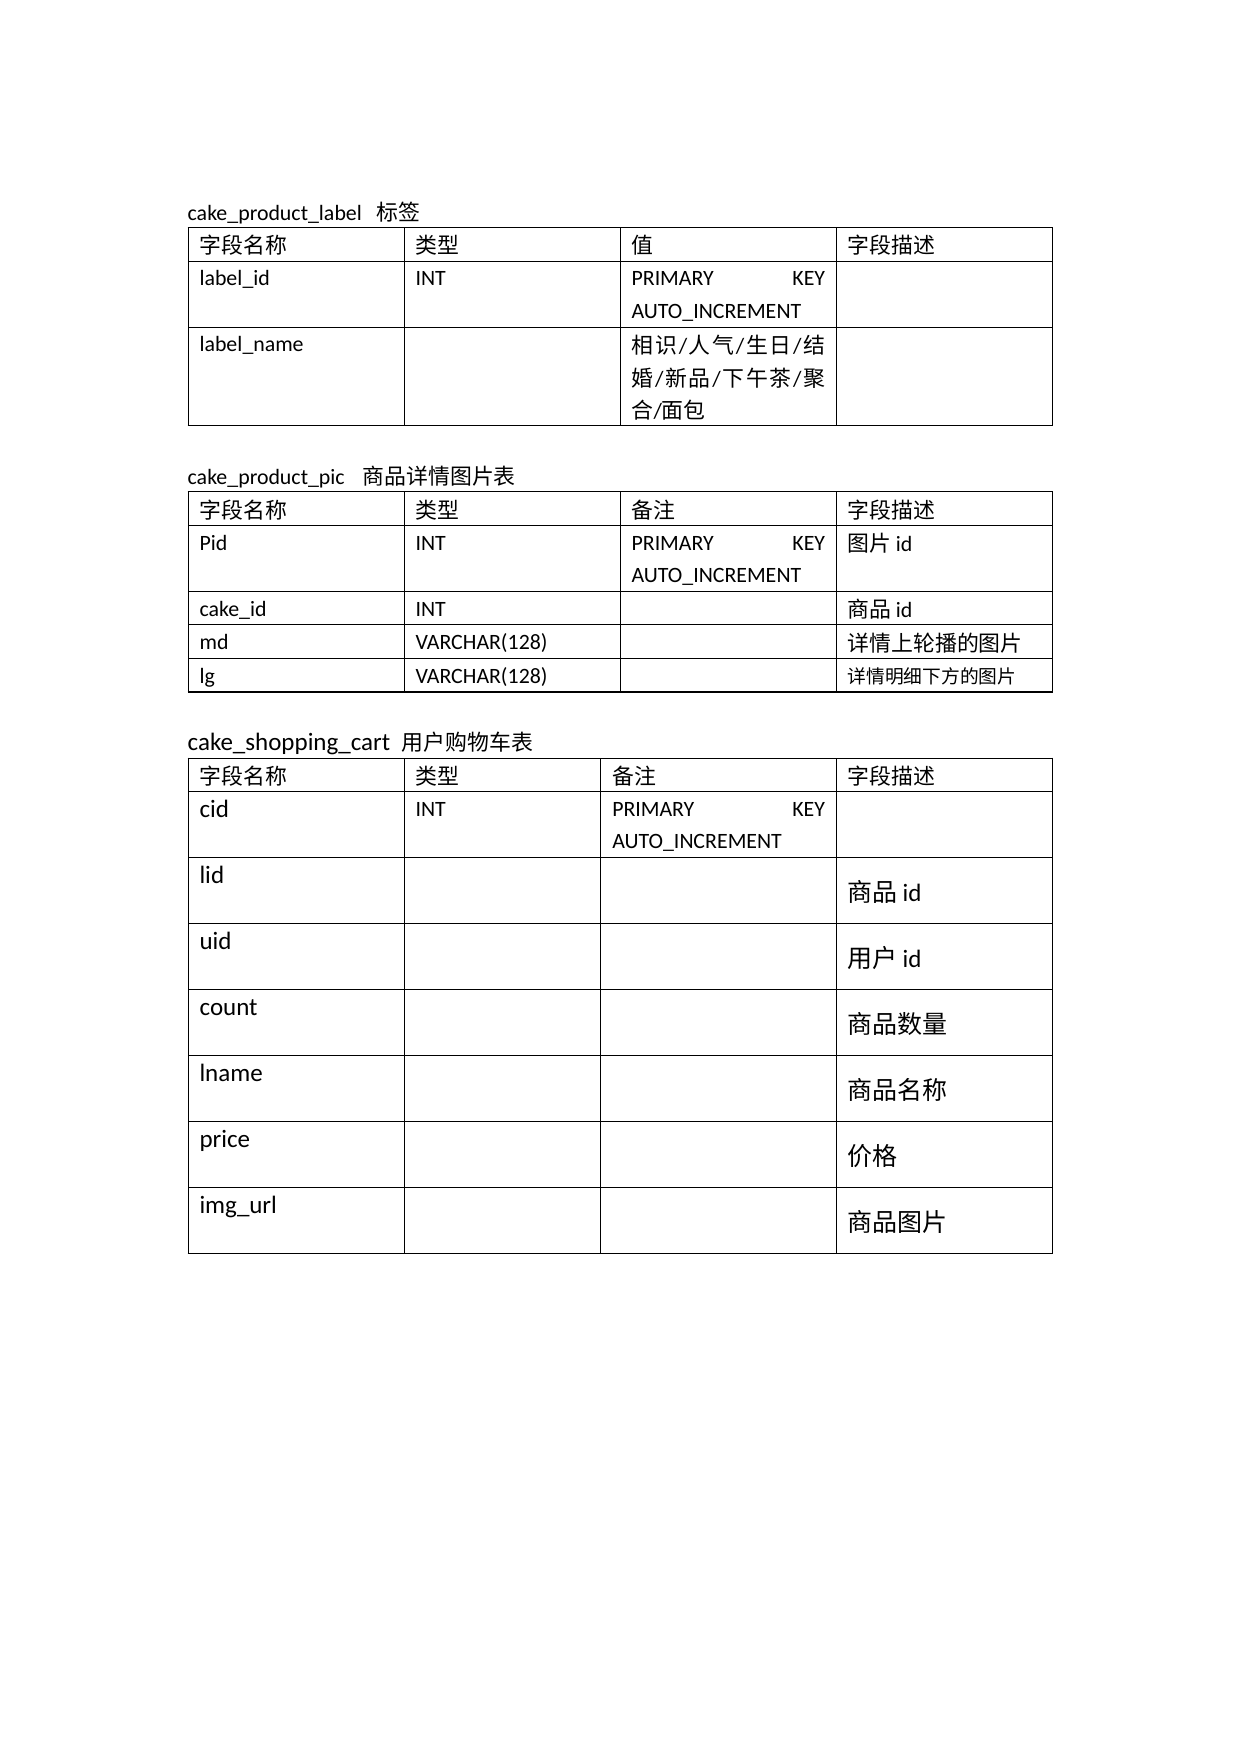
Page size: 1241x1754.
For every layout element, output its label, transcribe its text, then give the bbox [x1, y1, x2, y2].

table_cell [405, 924, 600, 989]
text cake_shopping_cart 用户购物车表 [187, 725, 1053, 757]
table_cell [405, 858, 600, 923]
table_header 字段名称 [189, 228, 404, 261]
table_header 字段描述 [837, 228, 1052, 261]
table_header 字段名称 [189, 492, 404, 525]
table_cell PRIMARY KEY AUTO_INCREMENT [621, 262, 836, 327]
table_cell INT [405, 262, 620, 327]
table_header 类型 [405, 228, 620, 261]
table_cell uid [189, 924, 404, 989]
table_cell [405, 1188, 600, 1253]
table_cell [601, 858, 836, 923]
table_cell 商品id [837, 592, 1052, 624]
table_cell 用户id [837, 924, 1052, 989]
table_cell price [189, 1122, 404, 1187]
table_cell [601, 990, 836, 1055]
table_cell label_name [189, 328, 404, 425]
table_cell [837, 328, 1052, 425]
table_cell label_id [189, 262, 404, 327]
table_cell 商品图片 [837, 1188, 1052, 1253]
table_cell VARCHAR(128) [405, 625, 620, 658]
table_cell [405, 1122, 600, 1187]
table_cell [621, 625, 836, 658]
table_cell 详情上轮播的图片 [837, 625, 1052, 658]
table_header 备注 [621, 492, 836, 525]
table_cell 商品名称 [837, 1056, 1052, 1121]
table_cell [405, 1056, 600, 1121]
table_cell [601, 1122, 836, 1187]
table_cell cid [189, 792, 404, 857]
table_cell count [189, 990, 404, 1055]
table_cell [405, 328, 620, 425]
table_cell lid [189, 858, 404, 923]
table_header 字段名称 [189, 759, 404, 791]
table_cell [405, 990, 600, 1055]
table_header 类型 [405, 759, 600, 791]
table_cell 相识/人气/生日/结婚/新品/下午茶/聚合/面包 [621, 328, 836, 425]
table_cell [837, 262, 1052, 327]
table_header 字段描述 [837, 759, 1052, 791]
table_cell md [189, 625, 404, 658]
table_cell INT [405, 592, 620, 624]
table_cell cake_id [189, 592, 404, 624]
table_cell 商品数量 [837, 990, 1052, 1055]
table_cell 详情明细下方的图片 [837, 659, 1052, 691]
table_cell INT [405, 526, 620, 591]
table_cell lg [189, 659, 404, 691]
table_cell 价格 [837, 1122, 1052, 1187]
table_cell PRIMARY KEY AUTO_INCREMENT [601, 792, 836, 857]
table_cell 商品id [837, 858, 1052, 923]
table_cell 图片id [837, 526, 1052, 591]
table_cell [601, 1188, 836, 1253]
table_cell Pid [189, 526, 404, 591]
table_header 值 [621, 228, 836, 261]
table_cell PRIMARY KEY AUTO_INCREMENT [621, 526, 836, 591]
table_cell lname [189, 1056, 404, 1121]
table_cell img_url [189, 1188, 404, 1253]
table_cell [601, 1056, 836, 1121]
table_header 类型 [405, 492, 620, 525]
table_cell [621, 592, 836, 624]
table_header 字段描述 [837, 492, 1052, 525]
table_cell INT [405, 792, 600, 857]
table_cell [837, 792, 1052, 857]
table_cell [621, 659, 836, 691]
table_header 备注 [601, 759, 836, 791]
text cake_product_pic 商品详情图片表 [187, 459, 1053, 491]
text cake_product_label 标签 [187, 194, 1053, 227]
table_cell [601, 924, 836, 989]
table_cell VARCHAR(128) [405, 659, 620, 691]
